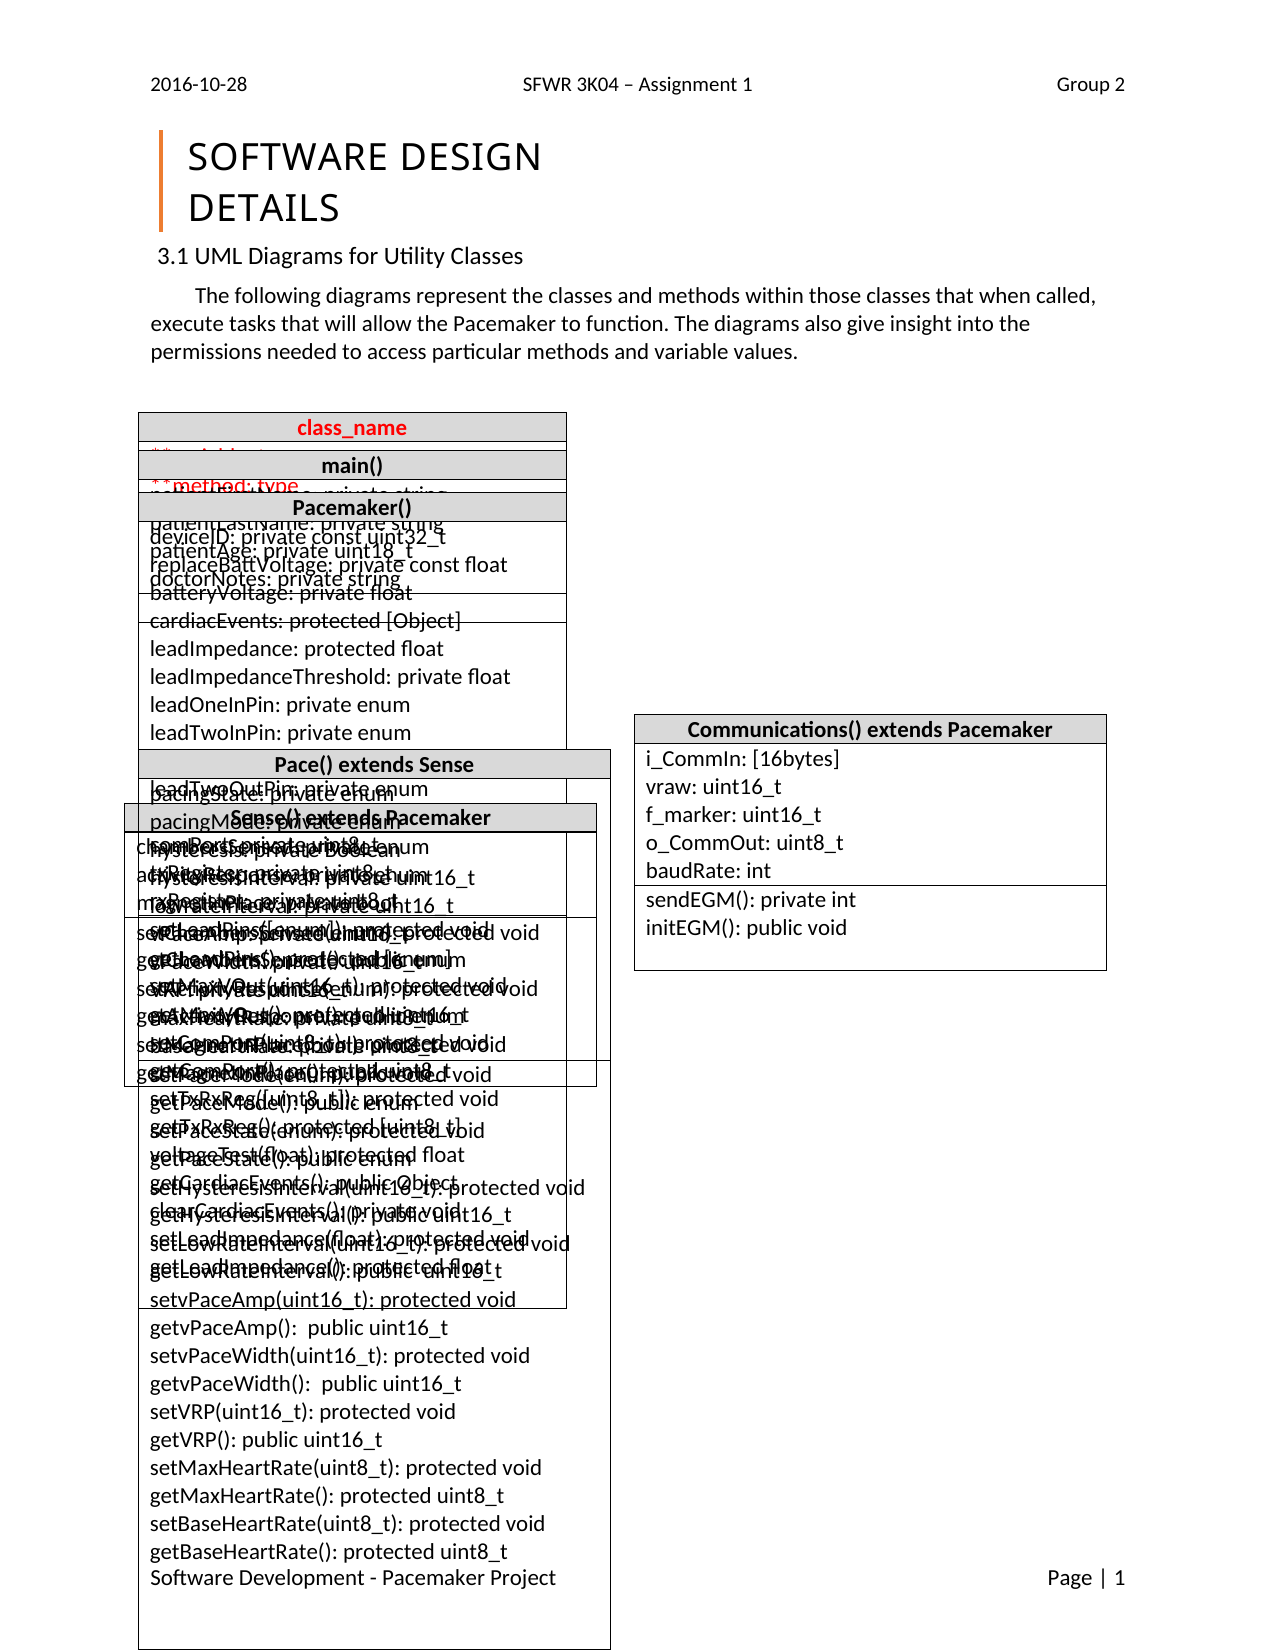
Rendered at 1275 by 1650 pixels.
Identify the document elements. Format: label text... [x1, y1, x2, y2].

subtitle UML Diagrams for Utility Classes [157, 240, 605, 271]
table_header Pace() extends Sense [139, 750, 610, 778]
table_header main() [139, 451, 566, 479]
table_cell pacingState: private enum pacingMode: private enum hysteresis: private Boolean hysteresisInterval: private uint16_t lowrateInterval: private uint16_t vPaceAmp: private uint16_t vPaceWidth: private uint16_t VRP: private uint16_t maxHeartRate: private uint8_t baseHeartRate: private uint8_t [139, 779, 610, 1059]
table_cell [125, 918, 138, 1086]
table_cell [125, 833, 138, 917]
table_header Communications() extends Pacemaker [635, 715, 1106, 743]
table_cell sendEGM(): private int initEGM(): public void [635, 886, 1106, 969]
table_cell i_CommIn: [16bytes] vraw: uint16_t f_marker: uint16_t o_CommOut: uint8_t baudRate: int [635, 744, 1106, 884]
table_cell deviceID: private const uint32_t replaceBattVoltage: private const float batteryVoltage: private float cardiacEvents: protected [Object] leadImpedance: protected float leadImpedanceThreshold: private float leadOneInPin: private enum leadTwoInPin: private enum leadOneOutPin: private enum leadTwoOutPin: private enum maxVOut: private uint16_t comPort: private uint8_t txRegister: private uint8_t rxRegister: private uint8_t [139, 522, 566, 749]
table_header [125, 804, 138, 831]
table_header Pacemaker() [139, 493, 566, 521]
table_header class_name [139, 413, 566, 441]
table_cell setPaceMode(enum): protected void getPaceMode(): public enum setPaceState(enum): protected void getPaceState(): public enum setHysteresisInterval(uint16_t): protected void getHysteresisInterval(): public uint16_t setLowRateInterval(uint16_t): protected void getLowRateInterval(): public uint16_t setvPaceAmp(uint16_t): protected void getvPaceAmp(): public uint16_t setvPaceWidth(uint16_t): protected void getvPaceWidth(): public uint16_t setVRP(uint16_t): protected void getVRP(): public uint16_t setMaxHeartRate(uint8_t): protected void getMaxHeartRate(): protected uint8_t setBaseHeartRate(uint8_t): protected void getBaseHeartRate(): protected uint8_t [139, 1061, 610, 1649]
subtitle Software Design Details [163, 130, 637, 232]
